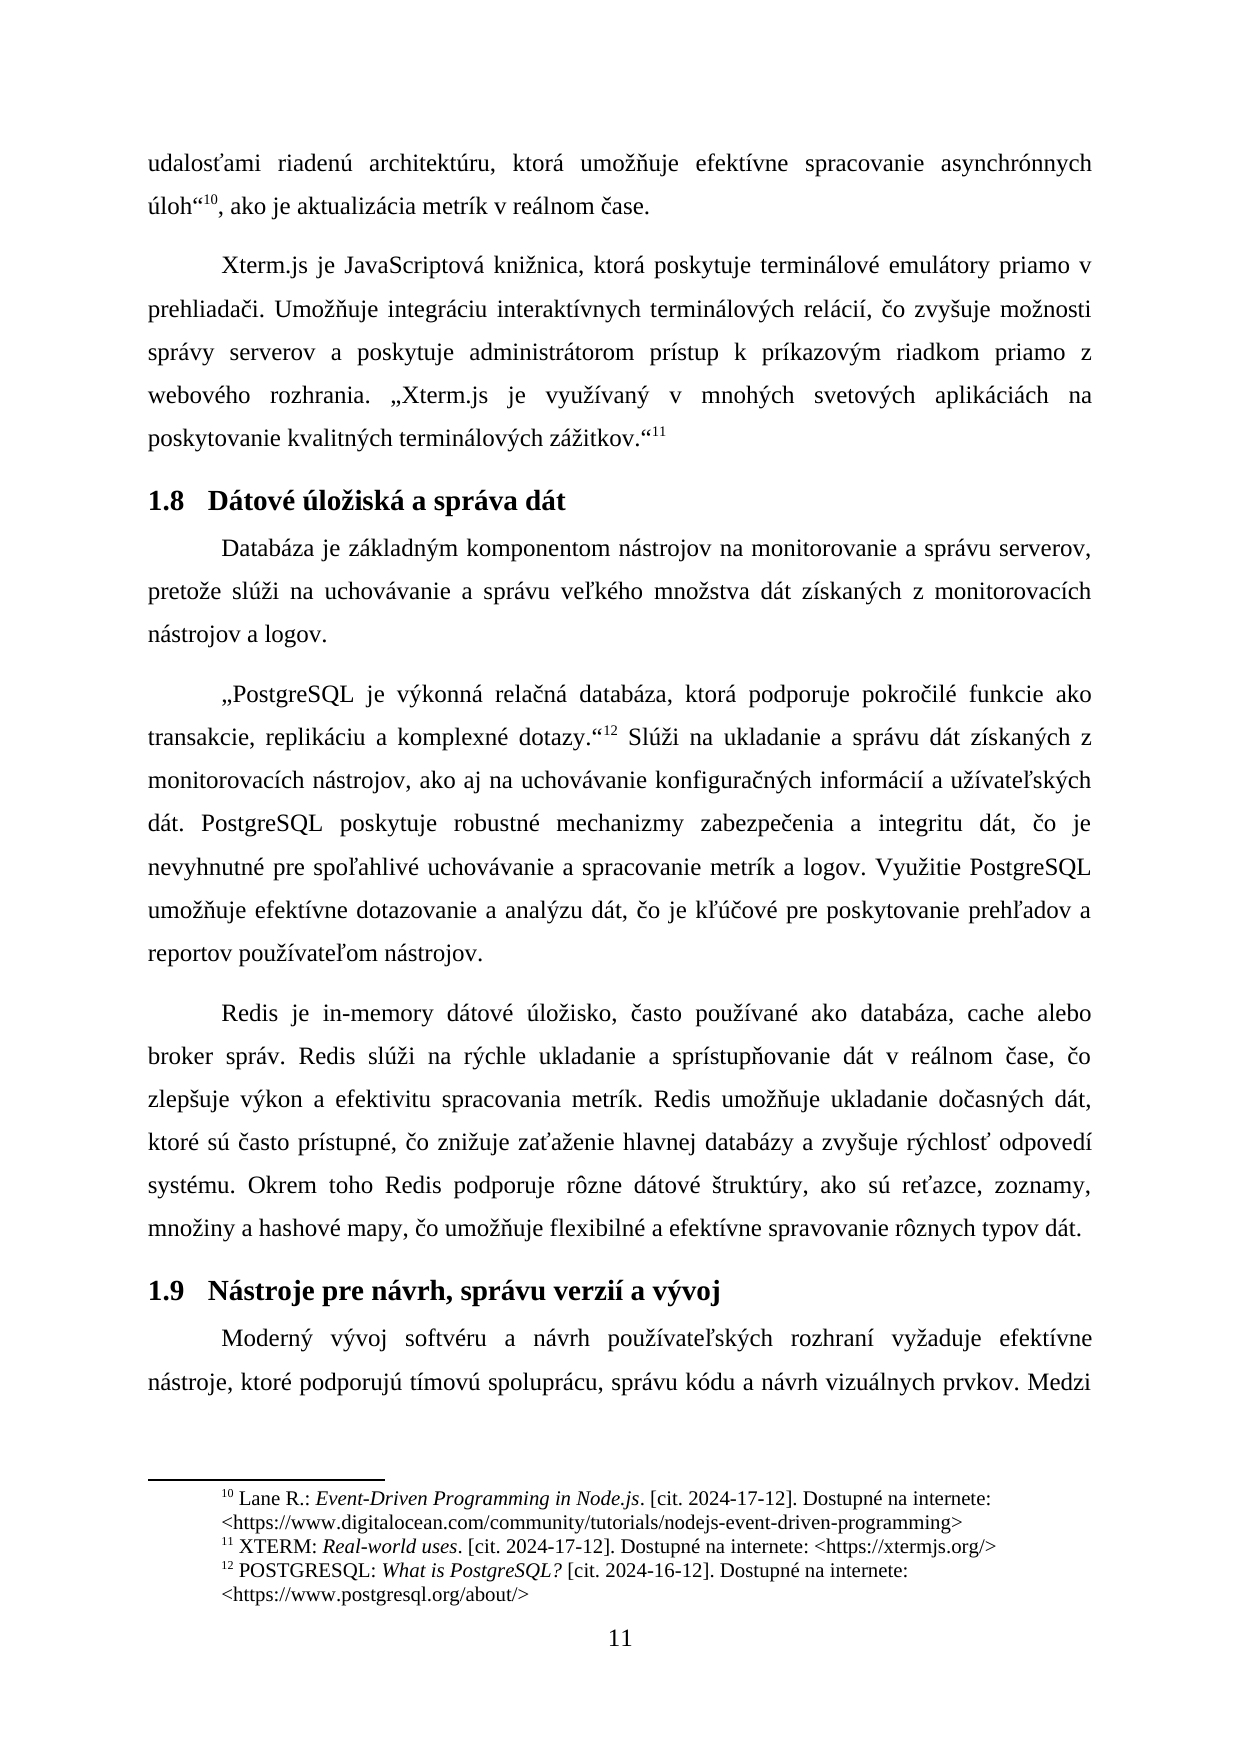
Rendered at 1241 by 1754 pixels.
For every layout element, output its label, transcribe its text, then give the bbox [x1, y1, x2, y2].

subtitle Nástroje pre návrh, správu verzií a vývoj [148, 1273, 1093, 1307]
text „PostgreSQL je výkonná relačná databáza, ktorá podporuje pokročilé funkcie ako transakcie, replikáciu a komplexné dotazy.“ Slúži na ukladanie a správu dát získaných z monitorovacích nástrojov, ako aj na uchovávanie konfiguračných informácií a užívateľských dát. PostgreSQL poskytuje robustné mechanizmy zabezpečenia a integritu dát, čo je nevyhnutné pre spoľahlivé uchovávanie a spracovanie metrík a logov. Využitie PostgreSQL umožňuje efektívne dotazovanie a analýzu dát, čo je kľúčové pre poskytovanie prehľadov a reportov používateľom nástrojov. [148, 679, 1093, 967]
text Databáza je základným komponentom nástrojov na monitorovanie a správu serverov, pretože slúži na uchovávanie a správu veľkého množstva dát získaných z monitorovacích nástrojov a logov. [148, 533, 1093, 648]
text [148, 1323, 1093, 1395]
subtitle Dátové úložiská a správa dát [148, 483, 1093, 516]
text Redis je in-memory dátové úložisko, často používané ako databáza, cache alebo broker správ. Redis slúži na rýchle ukladanie a sprístupňovanie dát v reálnom čase, čo zlepšuje výkon a efektivitu spracovania metrík. Redis umožňuje ukladanie dočasných dát, ktoré sú často prístupné, čo znižuje zaťaženie hlavnej databázy a zvyšuje rýchlosť odpovedí systému. Okrem toho Redis podporuje rôzne dátové štruktúry, ako sú reťazce, zoznamy, množiny a hashové mapy, čo umožňuje flexibilné a efektívne spravovanie rôznych typov dát. [148, 998, 1093, 1242]
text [148, 148, 1093, 219]
text Xterm.js je JavaScriptová knižnica, ktorá poskytuje terminálové emulátory priamo v prehliadači. Umožňuje integráciu interaktívnych terminálových relácií, čo zvyšuje možnosti správy serverov a poskytuje administrátorom prístup k príkazovým riadkom priamo z webového rozhrania. „Xterm.js je využívaný v mnohých svetových aplikáciách na poskytovanie kvalitných terminálových zážitkov.“ [148, 251, 1093, 452]
